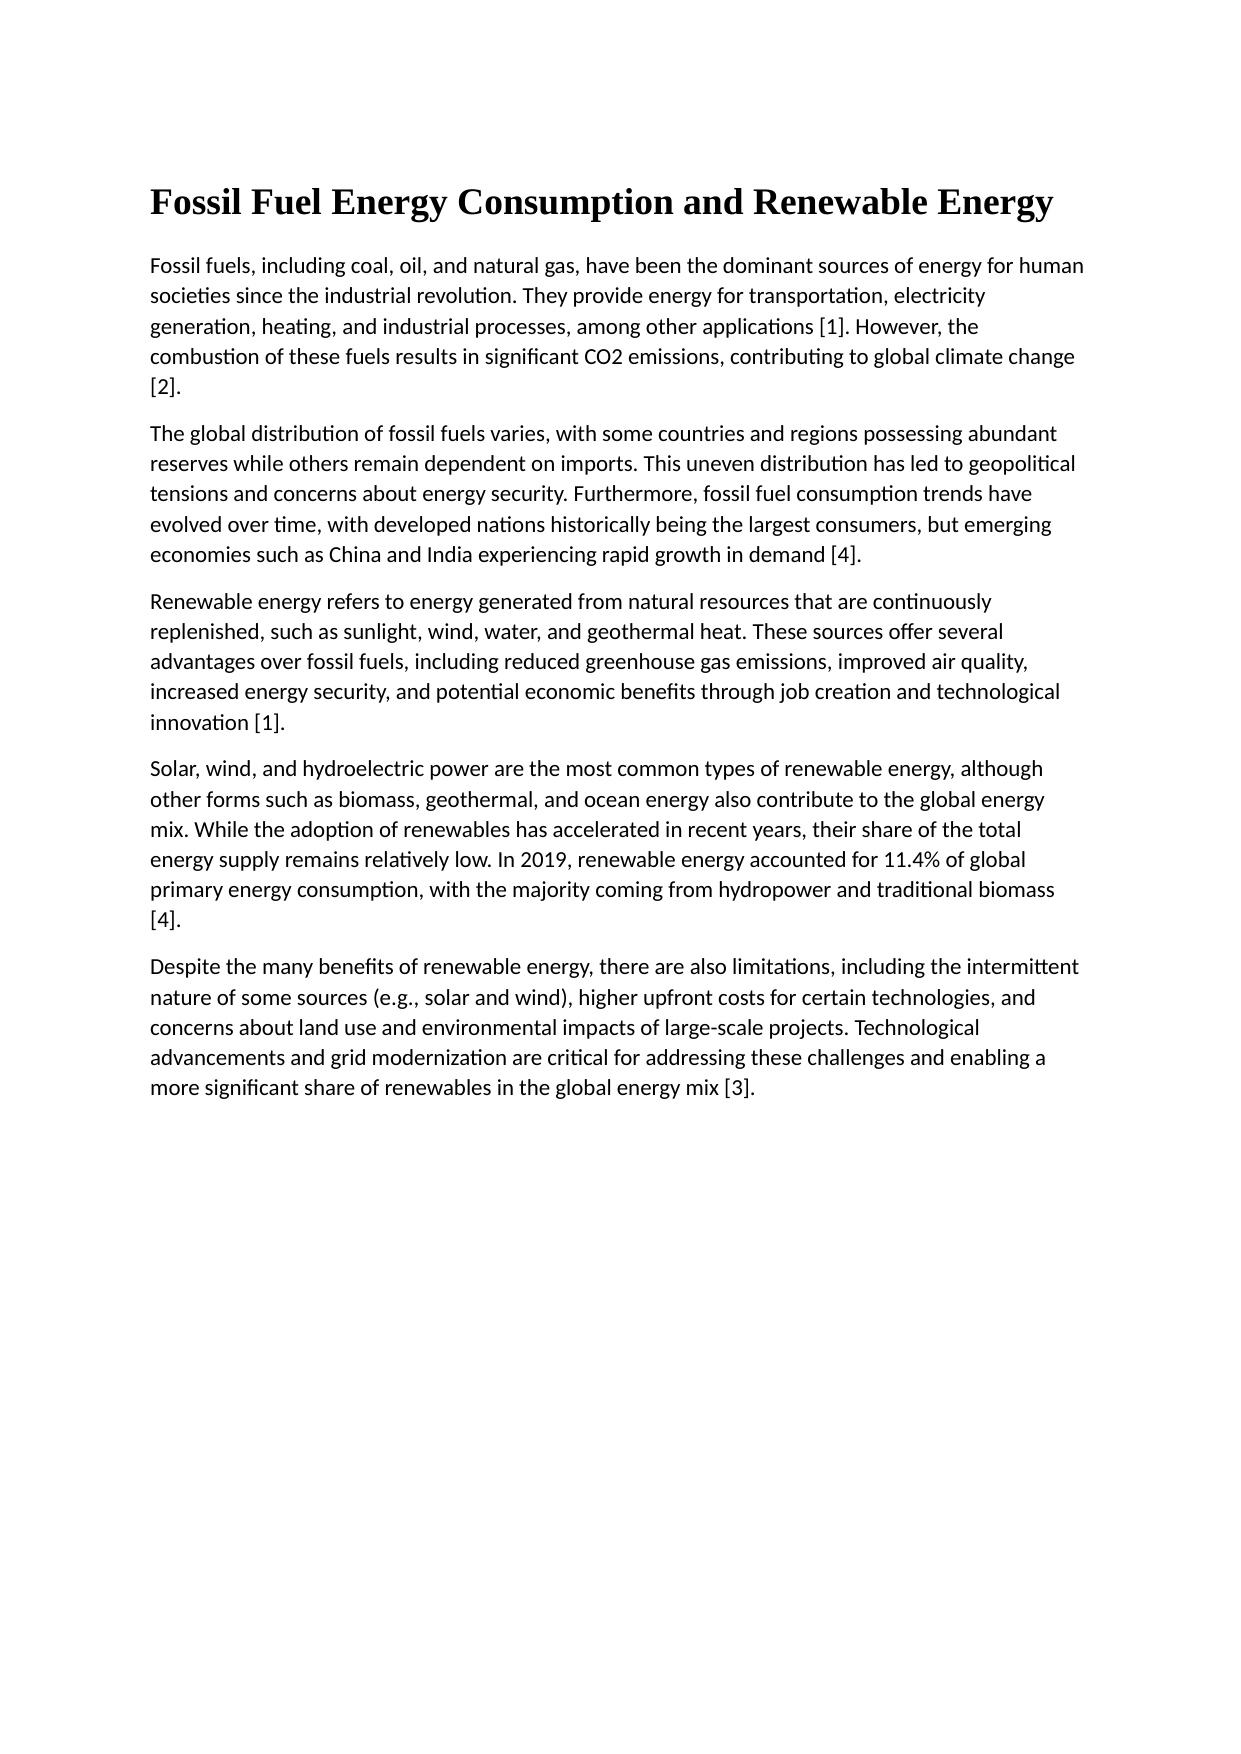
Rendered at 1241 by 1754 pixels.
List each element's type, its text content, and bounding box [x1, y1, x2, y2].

subtitle Fossil Fuel Energy Consumption and Renewable Energy [150, 179, 1090, 222]
text Fossil fuels, including coal, oil, and natural gas, have been the dominant sources of energy for human societies since the industrial revolution. They provide energy for transportation, electricity generation, heating, and industrial processes, among other applications [1]. However, the combustion of these fuels results in significant CO2 emissions, contributing to global climate change [2]. [150, 251, 1090, 400]
text Solar, wind, and hydroelectric power are the most common types of renewable energy, although other forms such as biomass, geothermal, and ocean energy also contribute to the global energy mix. While the adoption of renewables has accelerated in recent years, their share of the total energy supply remains relatively low. In 2019, renewable energy accounted for 11.4% of global primary energy consumption, with the majority coming from hydropower and traditional biomass [4]. [150, 754, 1090, 934]
text The global distribution of fossil fuels varies, with some countries and regions possessing abundant reserves while others remain dependent on imports. This uneven distribution has led to geopolitical tensions and concerns about energy security. Furthermore, fossil fuel consumption trends have evolved over time, with developed nations historically being the largest consumers, but emerging economies such as China and India experiencing rapid growth in demand [4]. [150, 419, 1090, 568]
text Renewable energy refers to energy generated from natural resources that are continuously replenished, such as sunlight, wind, water, and geothermal heat. These sources offer several advantages over fossil fuels, including reduced greenhouse gas emissions, improved air quality, increased energy security, and potential economic benefits through job creation and technological innovation [1]. [150, 587, 1090, 736]
text Despite the many benefits of renewable energy, there are also limitations, including the intermittent nature of some sources (e.g., solar and wind), higher upfront costs for certain technologies, and concerns about land use and environmental impacts of large-scale projects. Technological advancements and grid modernization are critical for addressing these challenges and enabling a more significant share of renewables in the global energy mix [3]. [150, 952, 1090, 1101]
